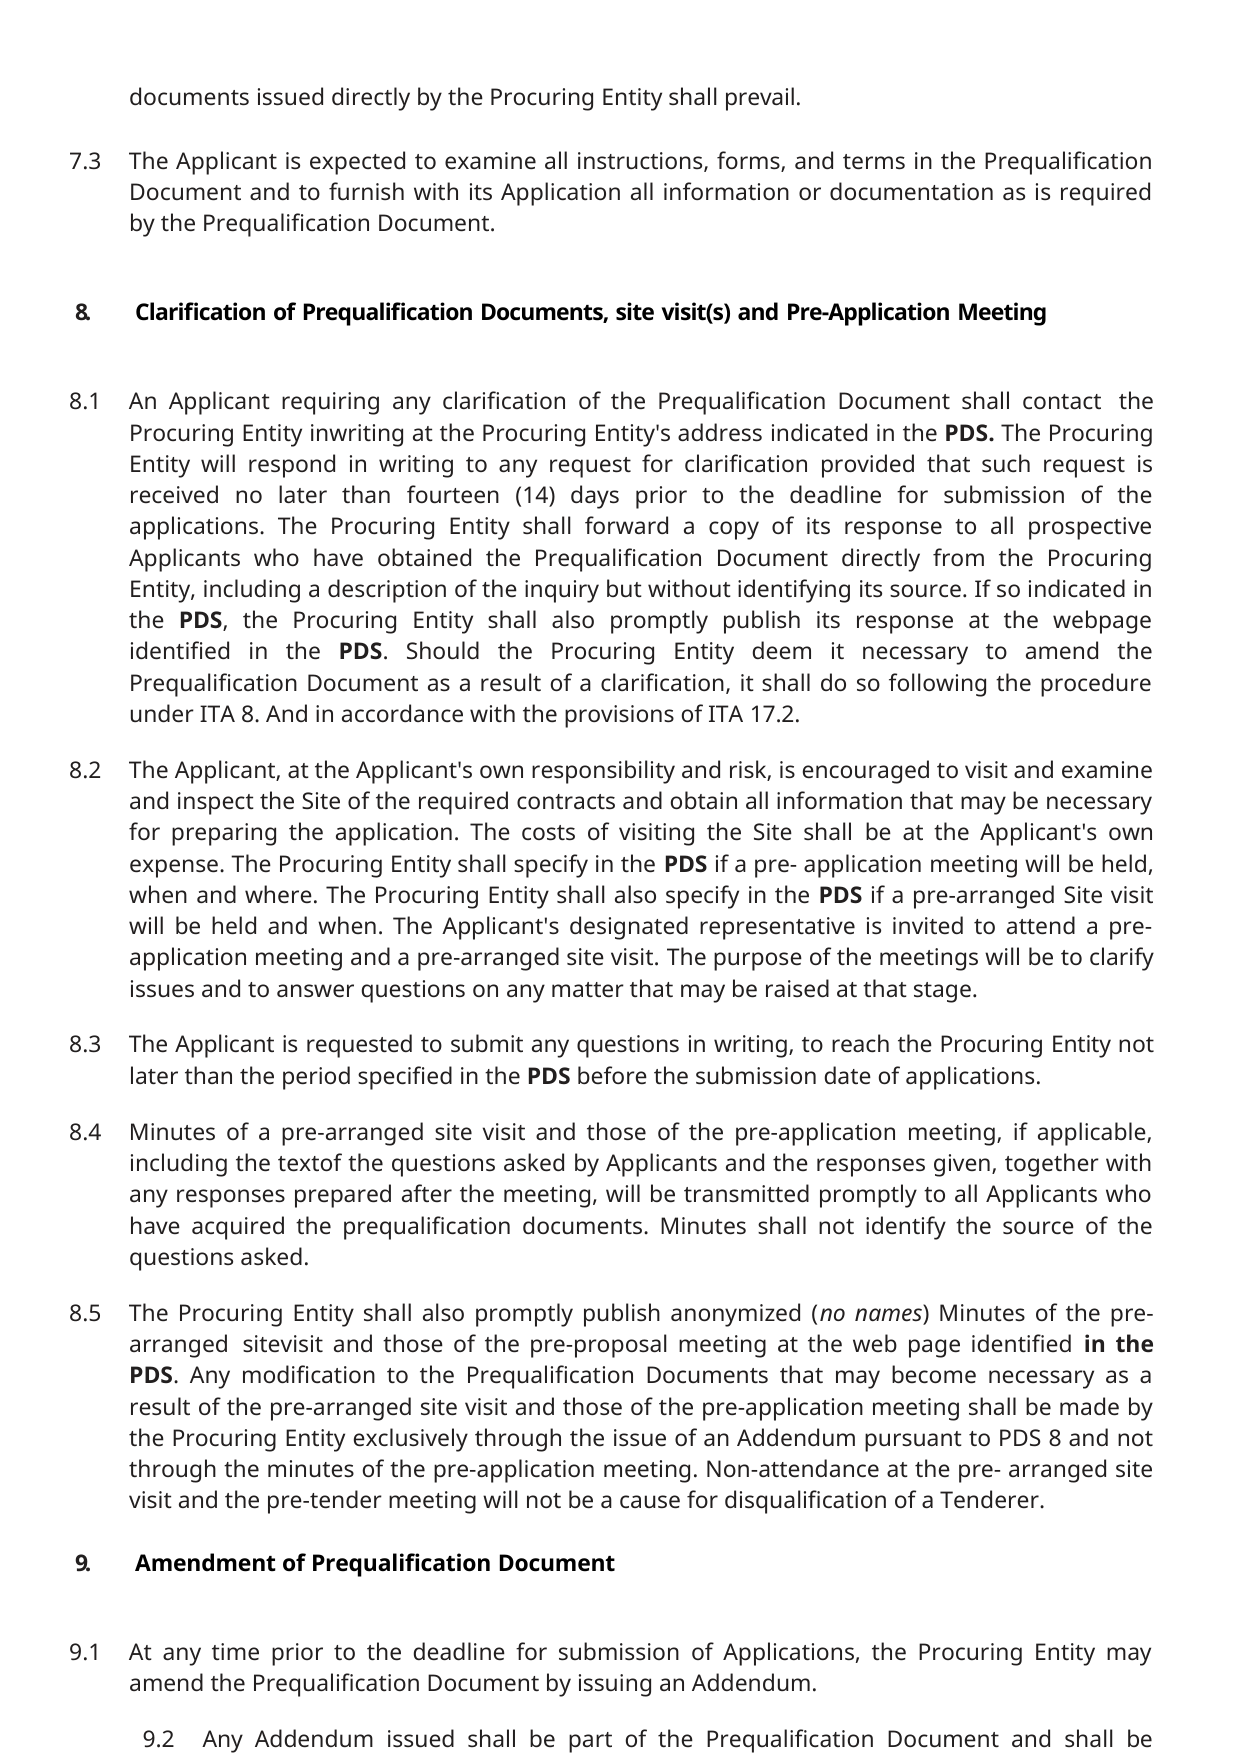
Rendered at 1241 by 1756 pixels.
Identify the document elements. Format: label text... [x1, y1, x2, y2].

list Any Addendum issued shall be part of the Prequalification Document and shall be [27, 1723, 1153, 1754]
list Minutes of a pre-arranged site visit and those of the pre-application meeting, if applicable, including the textof the questions asked by Applicants and the responses given, together with any responses prepared after the meeting, will be transmitted promptly to all Applicants who have acquired the prequalification documents. Minutes shall not identify the source of the questions asked. [69, 1116, 1154, 1272]
list The Applicant, at the Applicant's own responsibility and risk, is encouraged to visit and examine and inspect the Site of the required contracts and obtain all information that may be necessary for preparing the application. The costs of visiting the Site shall be at the Applicant's own expense. The Procuring Entity shall specify in the PDS if a pre- application meeting will be held, when and where. The Procuring Entity shall also specify in the PDS if a pre-arranged Site visit will be held and when. The Applicant's designated representative is invited to attend a pre- application meeting and a pre-arranged site visit. The purpose of the meetings will be to clarify issues and to answer questions on any matter that may be raised at that stage. [69, 754, 1154, 1004]
subtitle Amendment of Prequalification Document [75, 1547, 1240, 1578]
text documents issued directly by the Procuring Entity shall prevail. [129, 81, 1240, 112]
list An Applicant requiring any clarification of the Prequalification Document shall contact the Procuring Entity inwriting at the Procuring Entity's address indicated in the PDS. The Procuring Entity will respond in writing to any request for clarification provided that such request is received no later than fourteen (14) days prior to the deadline for submission of the applications. The Procuring Entity shall forward a copy of its response to all prospective Applicants who have obtained the Prequalification Document directly from the Procuring Entity, including a description of the inquiry but without identifying its source. If so indicated in the PDS, the Procuring Entity shall also promptly publish its response at the webpage identified in the PDS. Should the Procuring Entity deem it necessary to amend the Prequalification Document as a result of a clarification, it shall do so following the procedure under ITA 8. And in accordance with the provisions of ITA 17.2. [69, 385, 1154, 729]
list At any time prior to the deadline for submission of Applications, the Procuring Entity may amend the Prequalification Document by issuing an Addendum. [69, 1636, 1153, 1698]
list The Procuring Entity shall also promptly publish anonymized (no names) Minutes of the pre-arranged sitevisit and those of the pre-proposal meeting at the web page identified in the PDS. Any modification to the Prequalification Documents that may become necessary as a result of the pre-arranged site visit and those of the pre-application meeting shall be made by the Procuring Entity exclusively through the issue of an Addendum pursuant to PDS 8 and not through the minutes of the pre-application meeting. Non-attendance at the pre- arranged site visit and the pre-tender meeting will not be a cause for disqualification of a Tenderer. [69, 1297, 1154, 1516]
list The Applicant is expected to examine all instructions, forms, and terms in the Prequalification Document and to furnish with its Application all information or documentation as is required by the Prequalification Document. [69, 145, 1154, 239]
subtitle Clarification of Prequalification Documents, site visit(s) and Pre-Application Meeting [75, 296, 1240, 327]
list The Applicant is requested to submit any questions in writing, to reach the Procuring Entity not later than the period specified in the PDS before the submission date of applications. [69, 1028, 1154, 1091]
